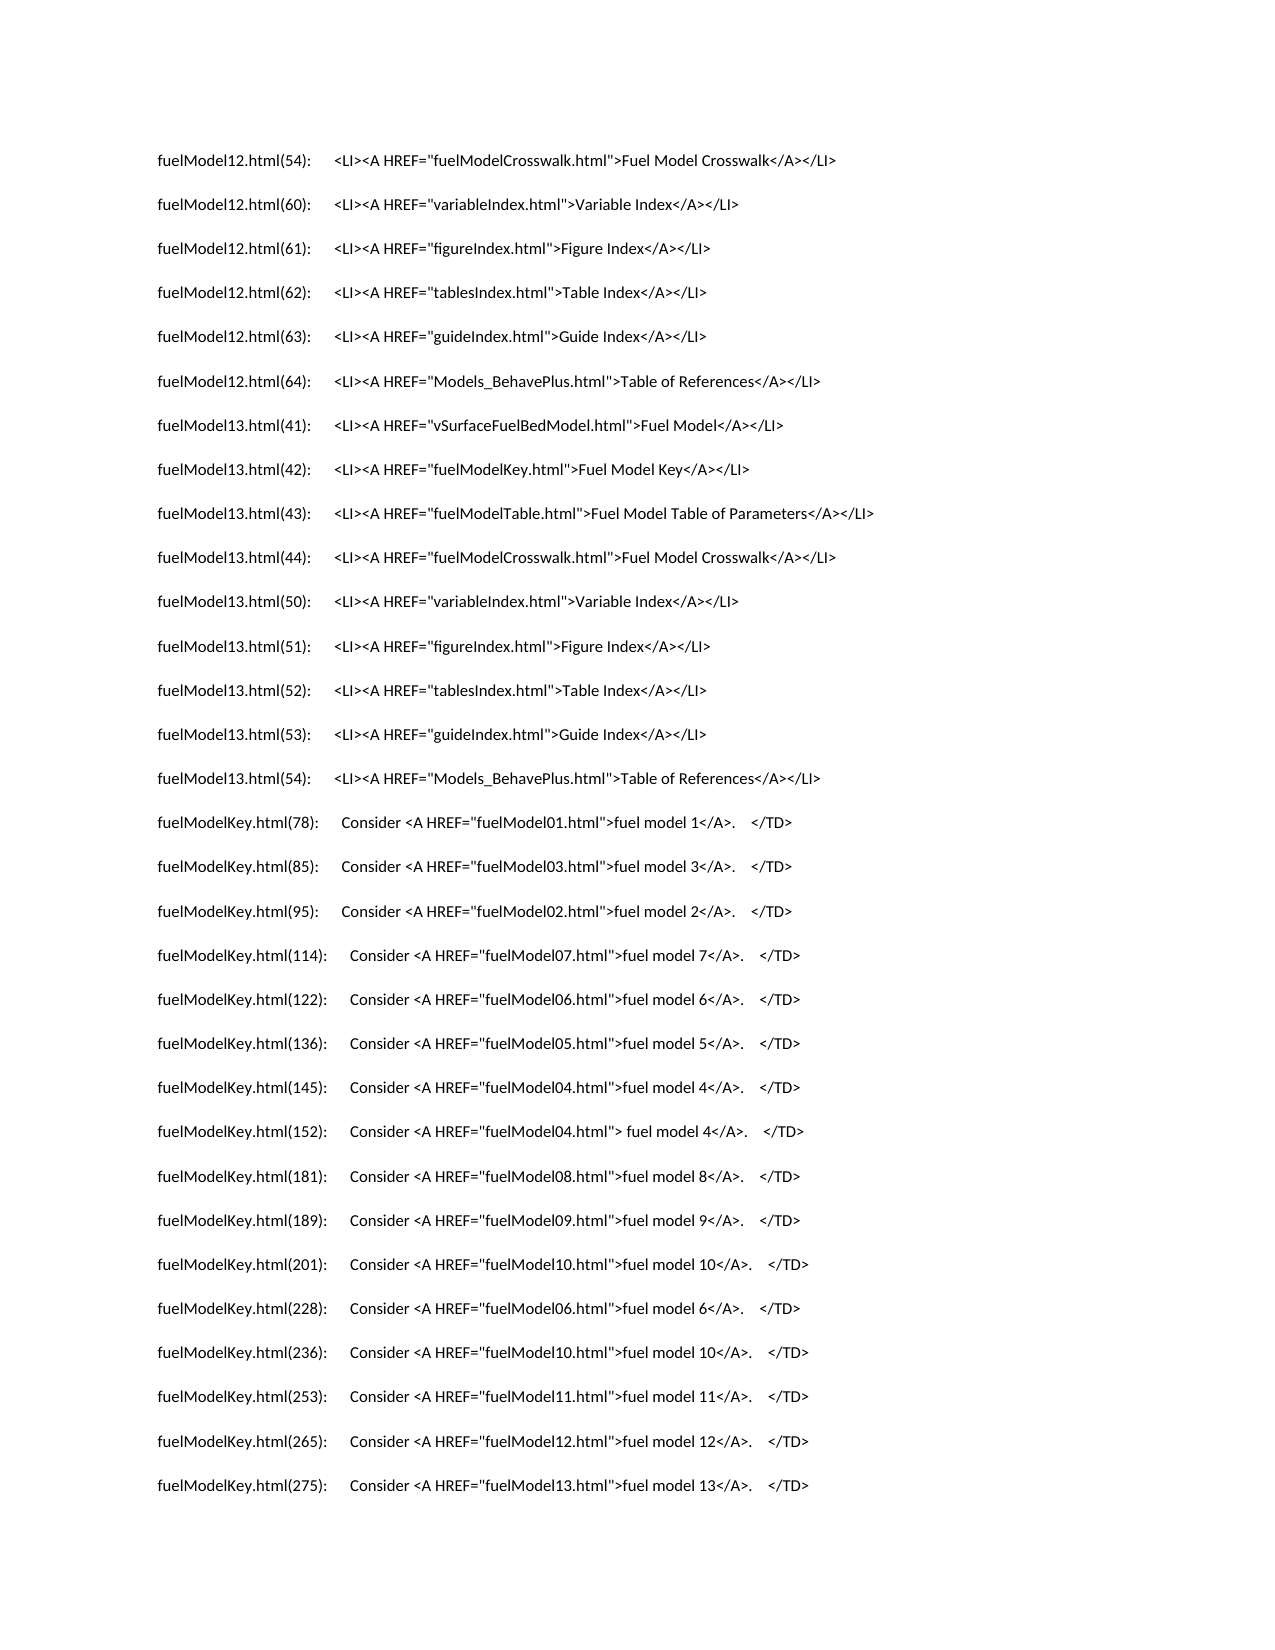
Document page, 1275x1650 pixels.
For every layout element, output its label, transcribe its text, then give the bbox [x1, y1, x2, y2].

text fuelModelKey.html(78): Consider <A HREF="fuelModel01.html">fuel model 1</A>. </TD> [150, 812, 1125, 833]
text fuelModelKey.html(228): Consider <A HREF="fuelModel06.html">fuel model 6</A>. </TD> [150, 1298, 1125, 1319]
text fuelModel13.html(53): <LI><A HREF="guideIndex.html">Guide Index</A></LI> [150, 724, 1125, 744]
text fuelModel12.html(54): <LI><A HREF="fuelModelCrosswalk.html">Fuel Model Crosswalk</A></LI> [150, 150, 1125, 170]
text fuelModelKey.html(95): Consider <A HREF="fuelModel02.html">fuel model 2</A>. </TD> [150, 901, 1125, 921]
text fuelModelKey.html(201): Consider <A HREF="fuelModel10.html">fuel model 10</A>. </TD> [150, 1254, 1125, 1274]
text fuelModel12.html(62): <LI><A HREF="tablesIndex.html">Table Index</A></LI> [150, 282, 1125, 303]
text fuelModel13.html(51): <LI><A HREF="figureIndex.html">Figure Index</A></LI> [150, 636, 1125, 656]
text fuelModelKey.html(275): Consider <A HREF="fuelModel13.html">fuel model 13</A>. </TD> [150, 1475, 1125, 1495]
text fuelModel13.html(44): <LI><A HREF="fuelModelCrosswalk.html">Fuel Model Crosswalk</A></LI> [150, 547, 1125, 568]
text fuelModel13.html(50): <LI><A HREF="variableIndex.html">Variable Index</A></LI> [150, 592, 1125, 612]
text fuelModelKey.html(236): Consider <A HREF="fuelModel10.html">fuel model 10</A>. </TD> [150, 1342, 1125, 1363]
text fuelModelKey.html(145): Consider <A HREF="fuelModel04.html">fuel model 4</A>. </TD> [150, 1077, 1125, 1098]
text fuelModelKey.html(114): Consider <A HREF="fuelModel07.html">fuel model 7</A>. </TD> [150, 945, 1125, 965]
text fuelModel12.html(64): <LI><A HREF="Models_BehavePlus.html">Table of References</A></LI> [150, 371, 1125, 391]
text fuelModelKey.html(122): Consider <A HREF="fuelModel06.html">fuel model 6</A>. </TD> [150, 989, 1125, 1009]
text fuelModelKey.html(189): Consider <A HREF="fuelModel09.html">fuel model 9</A>. </TD> [150, 1210, 1125, 1230]
text fuelModel12.html(60): <LI><A HREF="variableIndex.html">Variable Index</A></LI> [150, 194, 1125, 214]
text fuelModelKey.html(152): Consider <A HREF="fuelModel04.html"> fuel model 4</A>. </TD> [150, 1122, 1125, 1142]
text fuelModel12.html(61): <LI><A HREF="figureIndex.html">Figure Index</A></LI> [150, 238, 1125, 259]
text fuelModelKey.html(85): Consider <A HREF="fuelModel03.html">fuel model 3</A>. </TD> [150, 857, 1125, 877]
text fuelModelKey.html(136): Consider <A HREF="fuelModel05.html">fuel model 5</A>. </TD> [150, 1033, 1125, 1054]
text fuelModel13.html(41): <LI><A HREF="vSurfaceFuelBedModel.html">Fuel Model</A></LI> [150, 415, 1125, 435]
text fuelModel12.html(63): <LI><A HREF="guideIndex.html">Guide Index</A></LI> [150, 327, 1125, 347]
text fuelModel13.html(52): <LI><A HREF="tablesIndex.html">Table Index</A></LI> [150, 680, 1125, 700]
text fuelModel13.html(42): <LI><A HREF="fuelModelKey.html">Fuel Model Key</A></LI> [150, 459, 1125, 479]
text fuelModelKey.html(181): Consider <A HREF="fuelModel08.html">fuel model 8</A>. </TD> [150, 1166, 1125, 1186]
text fuelModel13.html(54): <LI><A HREF="Models_BehavePlus.html">Table of References</A></LI> [150, 768, 1125, 789]
text fuelModel13.html(43): <LI><A HREF="fuelModelTable.html">Fuel Model Table of Parameters</A></LI> [150, 503, 1125, 524]
text fuelModelKey.html(253): Consider <A HREF="fuelModel11.html">fuel model 11</A>. </TD> [150, 1387, 1125, 1407]
text fuelModelKey.html(265): Consider <A HREF="fuelModel12.html">fuel model 12</A>. </TD> [150, 1431, 1125, 1451]
